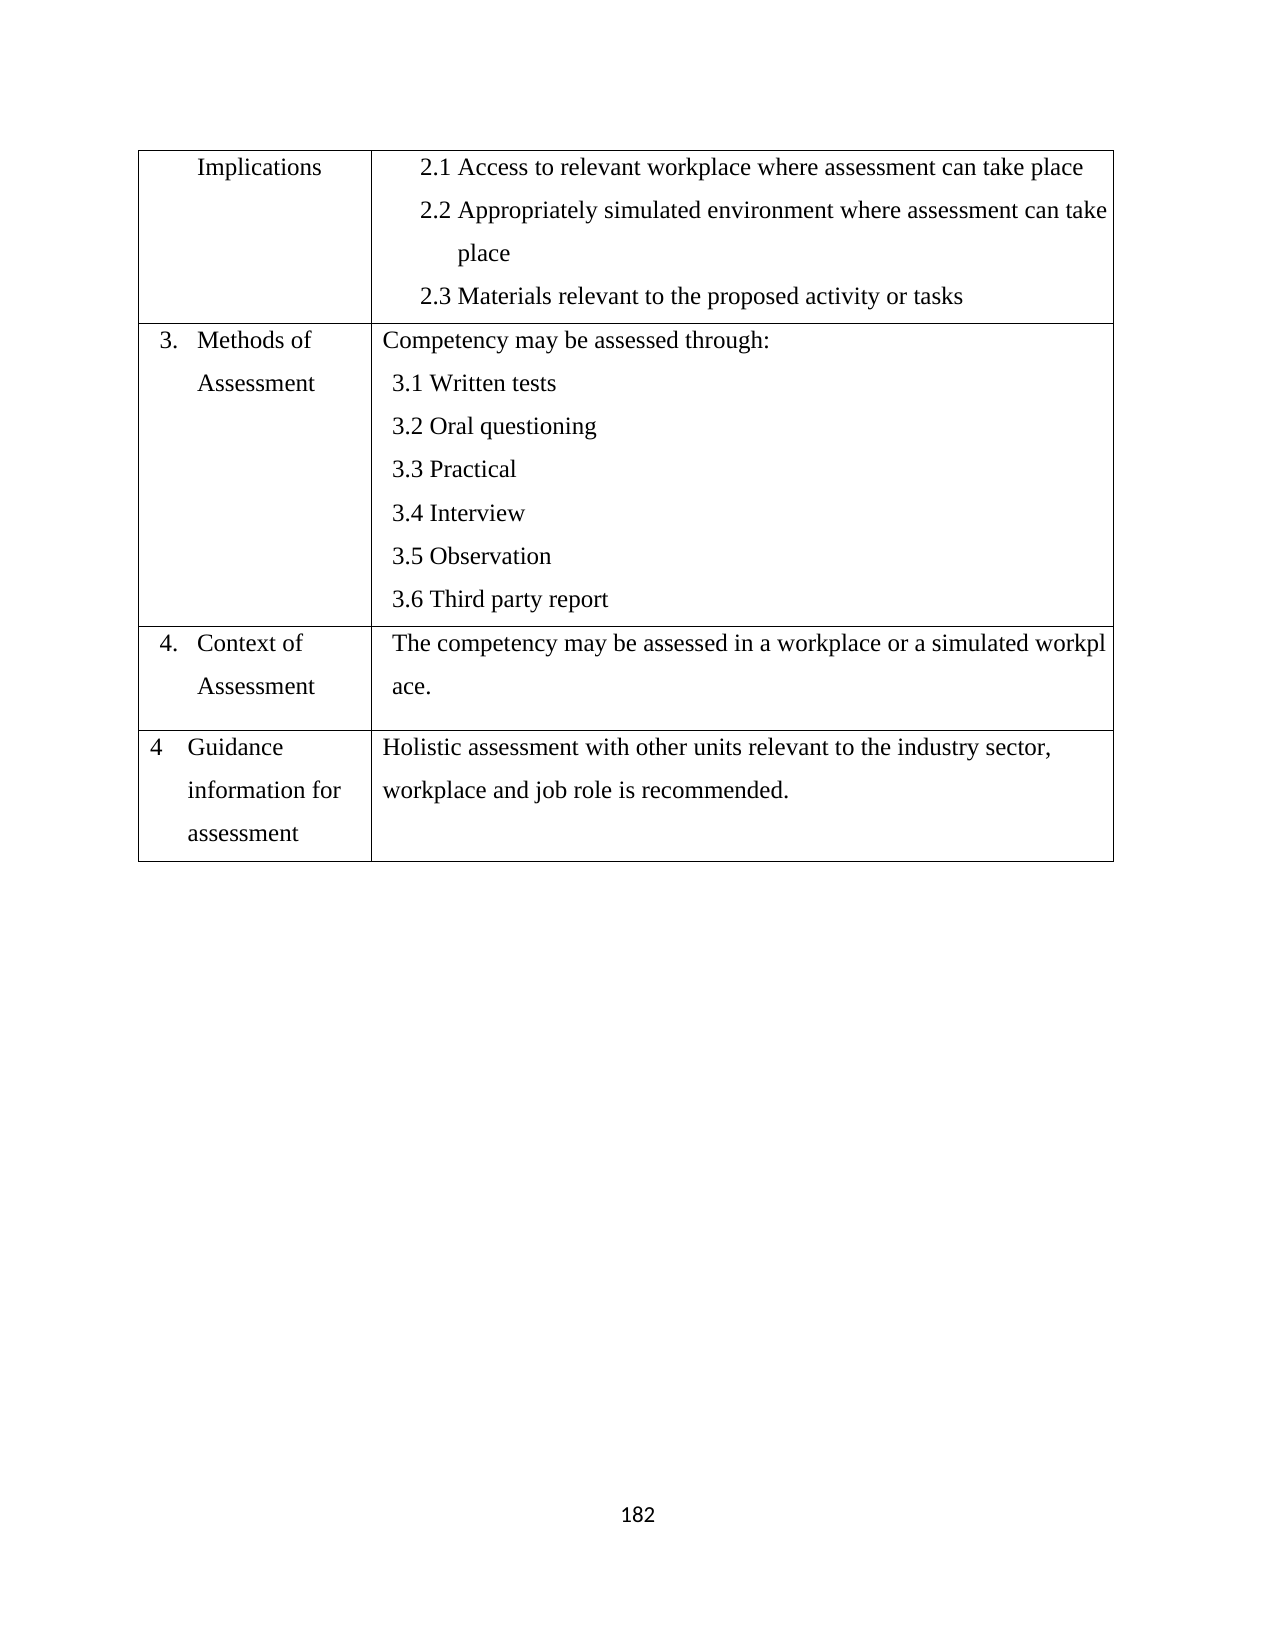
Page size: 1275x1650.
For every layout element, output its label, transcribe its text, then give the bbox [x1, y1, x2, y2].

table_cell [372, 151, 1113, 323]
table_cell Holistic assessment with other units relevant to the industry sector, workplace and job role is recommended. [372, 731, 1113, 861]
table_cell Methods of Assessment [139, 324, 371, 626]
table_cell The competency may be assessed in a workplace or a simulated workplace. [372, 627, 1113, 730]
table_cell Context of Assessment [139, 627, 371, 730]
table_cell Guidance information for assessment [139, 731, 371, 861]
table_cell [139, 151, 371, 323]
table_cell Competency may be assessed through: Written tests Oral questioning Practical Interview Observation Third party report [372, 324, 1113, 626]
